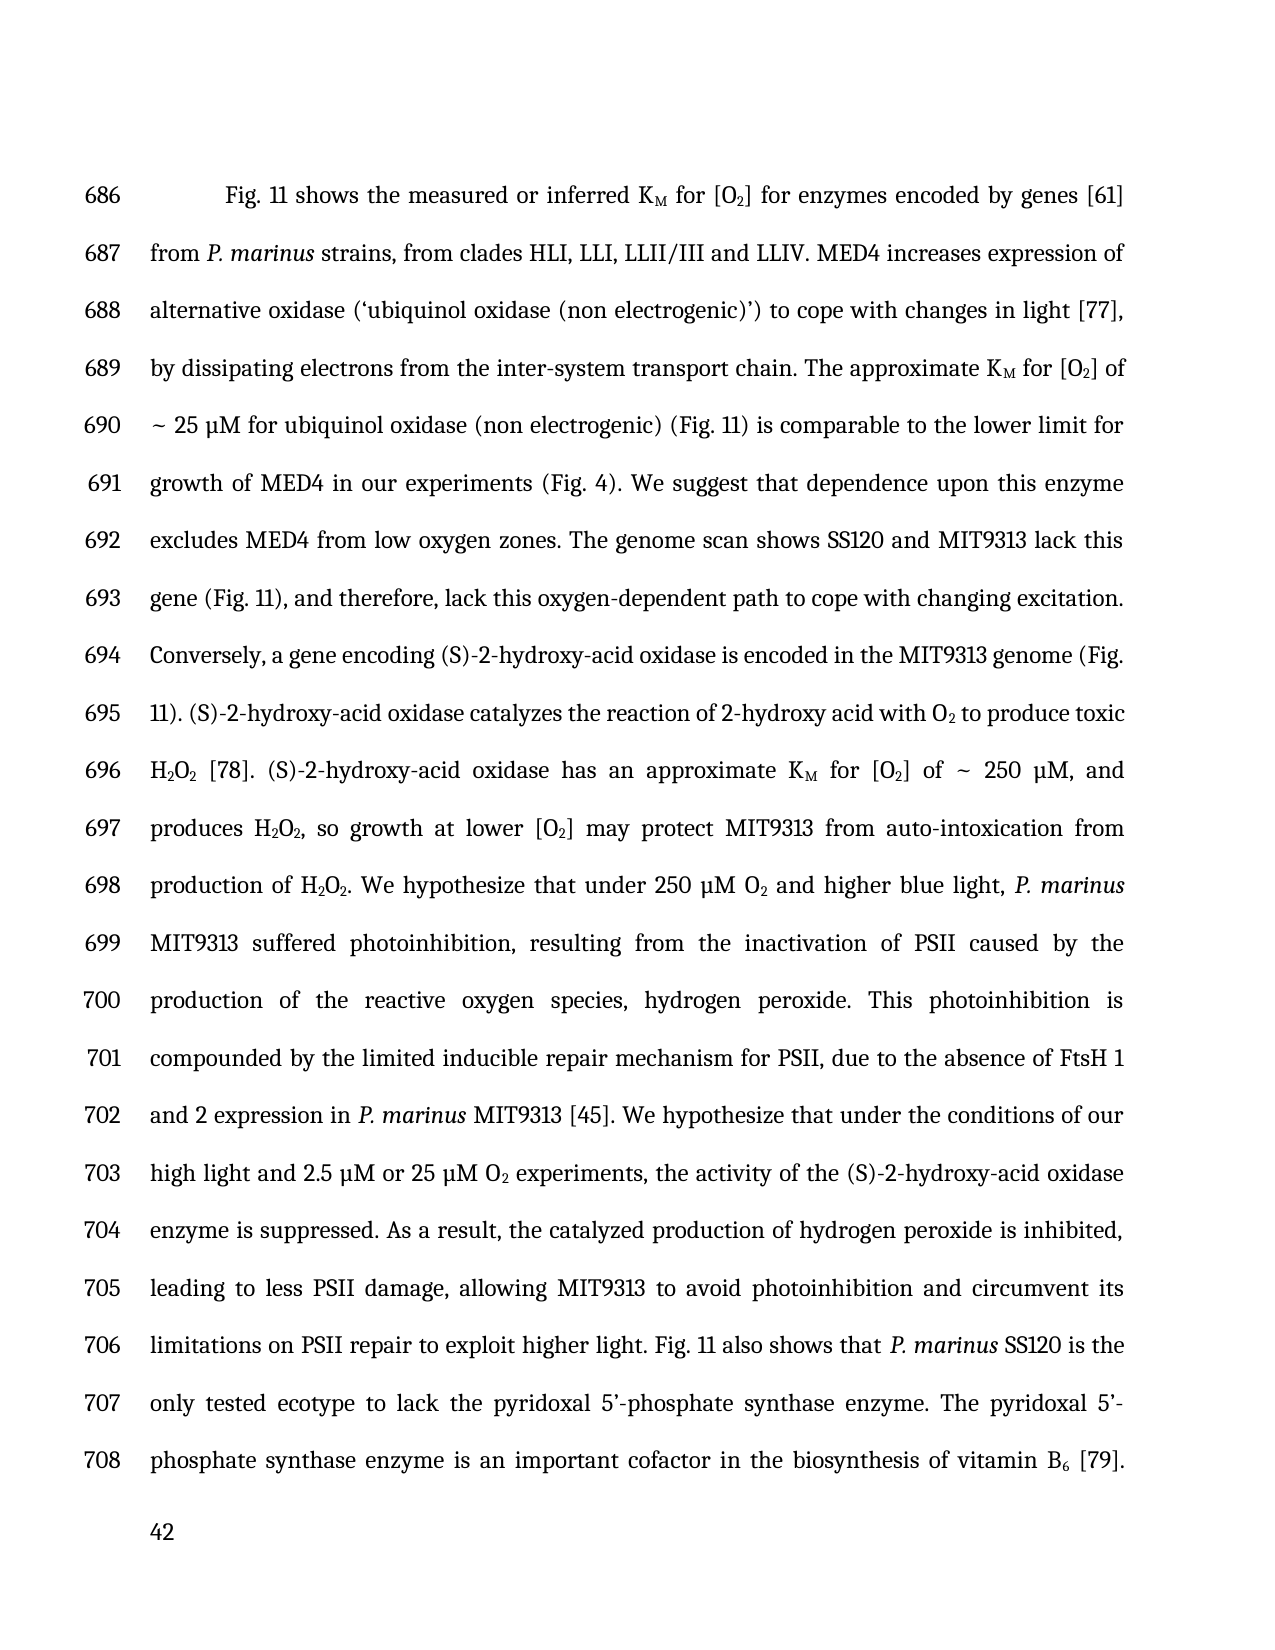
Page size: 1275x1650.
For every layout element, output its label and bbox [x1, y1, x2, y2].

text [150, 181, 1125, 1475]
